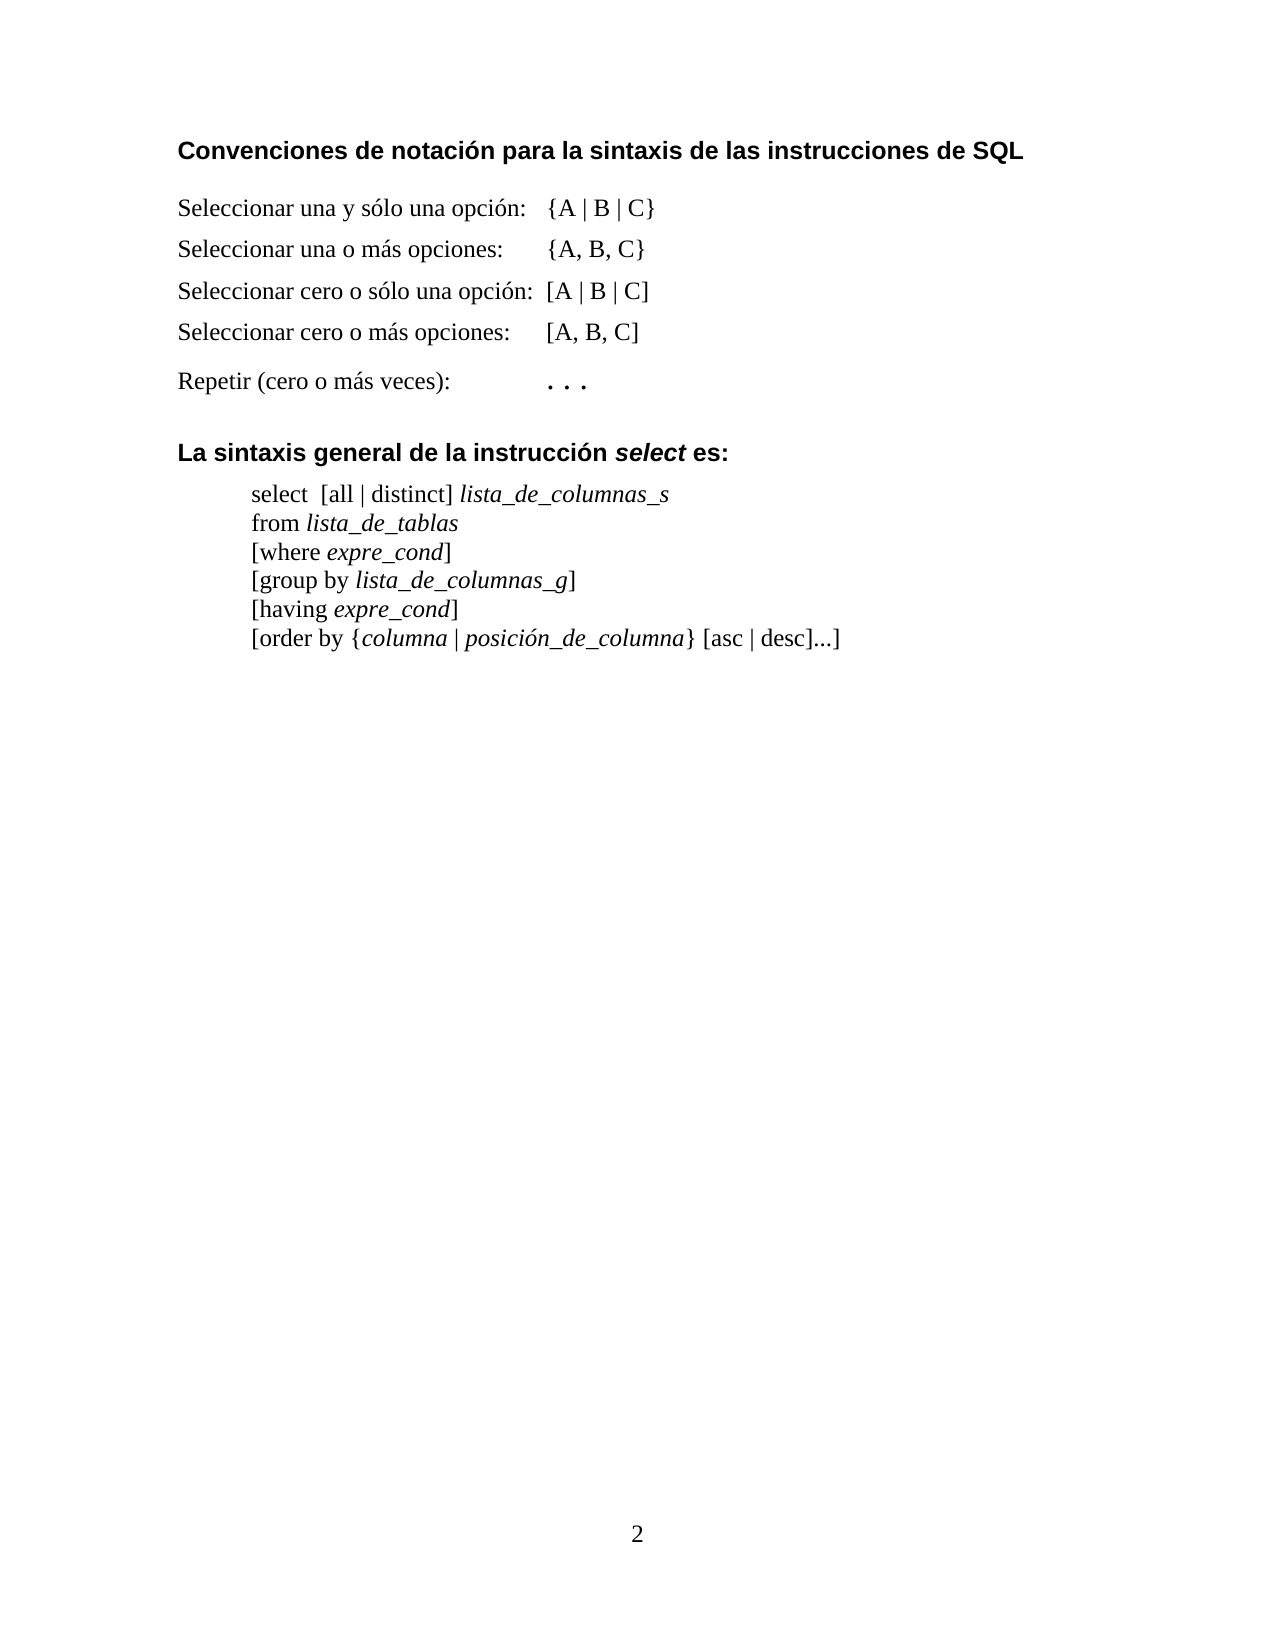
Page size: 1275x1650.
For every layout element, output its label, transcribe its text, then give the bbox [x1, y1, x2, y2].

text [having expre_cond] [177, 594, 1098, 623]
text [order by {columna | posición_de_columna} [asc | desc]...] [177, 623, 1098, 652]
text Convenciones de notación para la sintaxis de las instrucciones de SQL [177, 136, 1098, 164]
text select [all | distinct] lista_de_columnas_s [177, 479, 1098, 508]
text Seleccionar cero o más opciones: [A, B, C] [177, 317, 1098, 346]
text Seleccionar cero o sólo una opción: [A | B | C] [177, 276, 1098, 304]
text Repetir (cero o más veces): . . . [177, 358, 1098, 397]
text [group by lista_de_columnas_g] [177, 565, 1098, 594]
text Seleccionar una o más opciones: {A, B, C} [177, 234, 1098, 263]
text Seleccionar una y sólo una opción: {A | B | C} [177, 193, 1098, 222]
text from lista_de_tablas [177, 508, 1098, 537]
text La sintaxis general de la instrucción select es: [177, 438, 1098, 467]
text [where expre_cond] [177, 537, 1098, 565]
